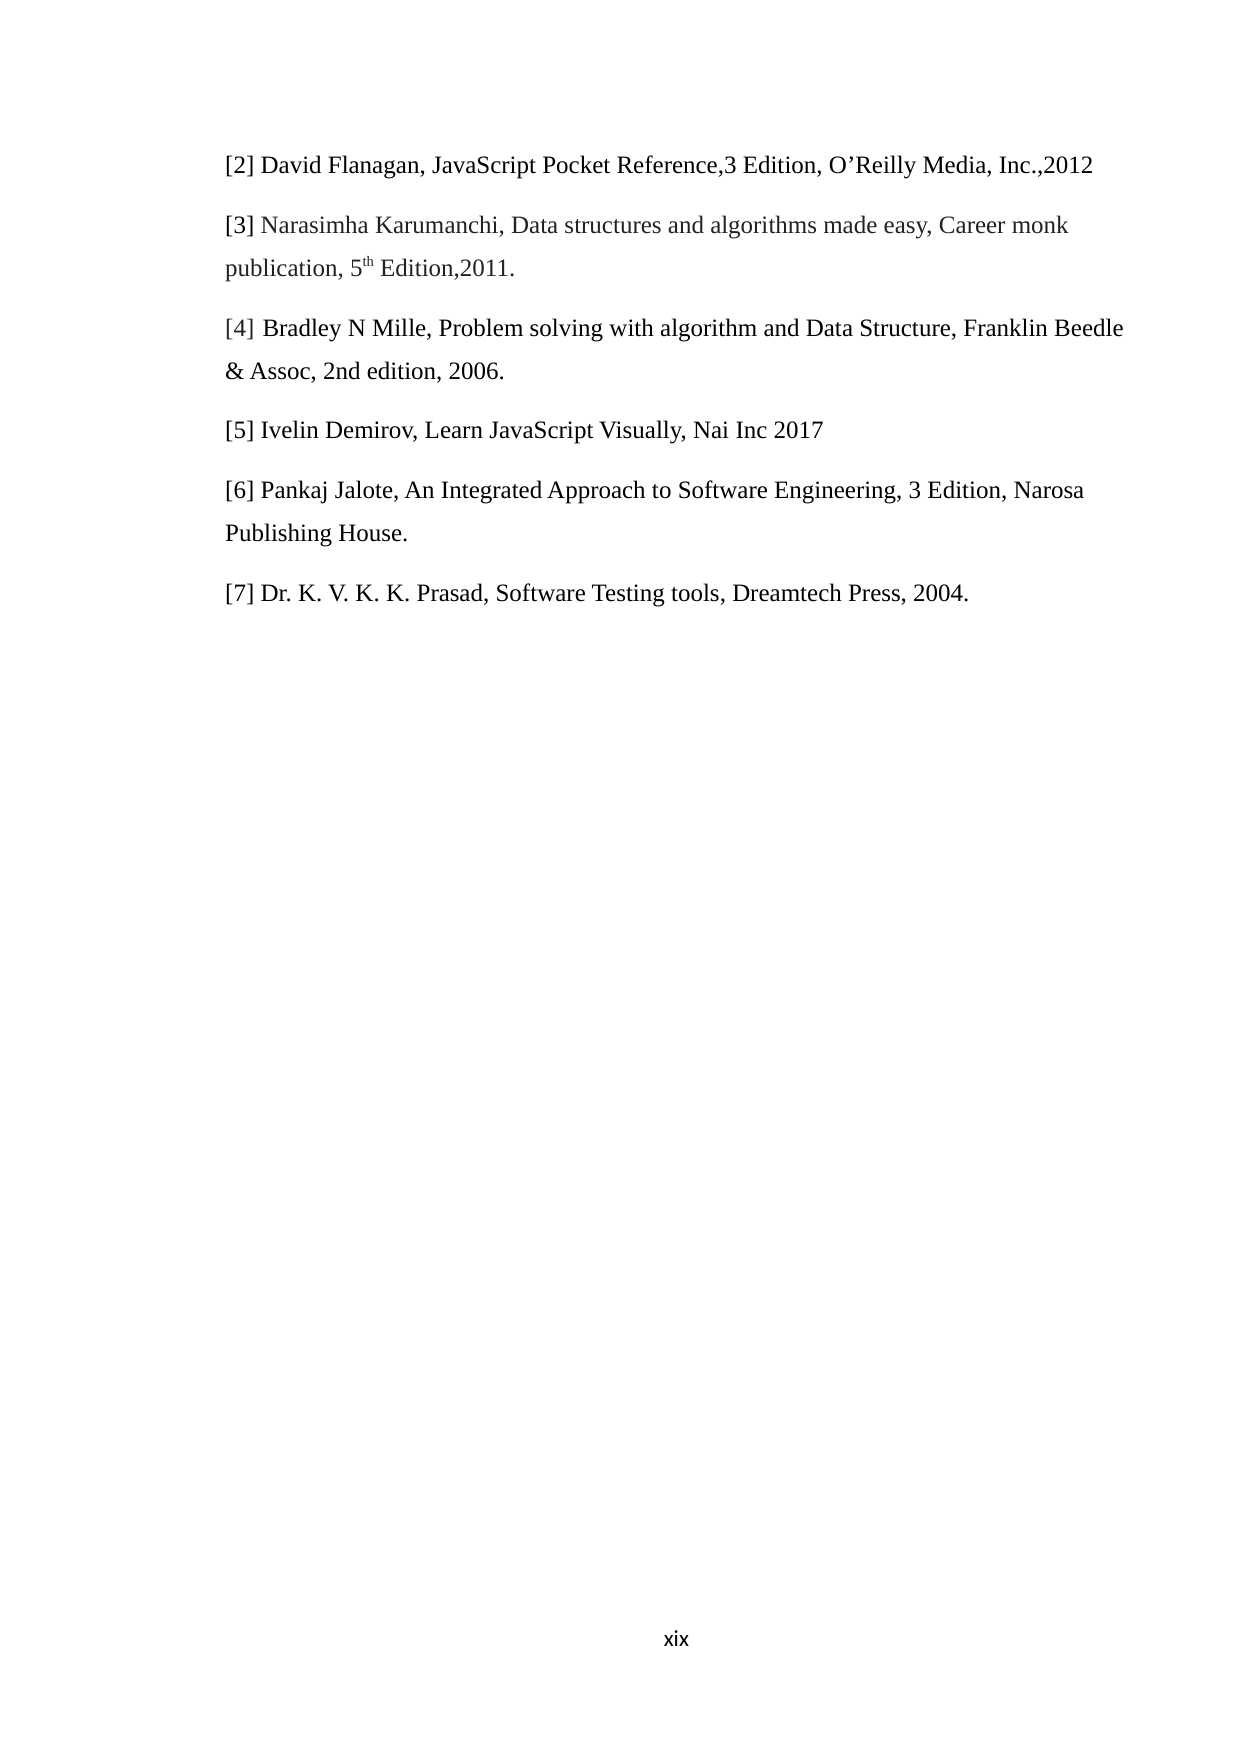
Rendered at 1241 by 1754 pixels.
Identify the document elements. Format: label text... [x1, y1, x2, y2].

text [5] Ivelin Demirov, Learn JavaScript Visually, Nai Inc 2017 [225, 416, 1127, 444]
text [2] David Flanagan, JavaScript Pocket Reference,3 Edition, O’Reilly Media, Inc.,2012 [225, 150, 1127, 179]
text [3] Narasimha Karumanchi, Data structures and algorithms made easy, Career monk publication, 5th Edition,2011. [225, 210, 1127, 282]
text [4] Bradley N Mille, Problem solving with algorithm and Data Structure, Franklin Beedle & Assoc, 2nd edition, 2006. [225, 313, 1127, 384]
text [7] Dr. K. V. K. K. Prasad, Software Testing tools, Dreamtech Press, 2004. [225, 578, 1127, 607]
text [6] Pankaj Jalote, An Integrated Approach to Software Engineering, 3 Edition, Narosa Publishing House. [225, 475, 1127, 547]
